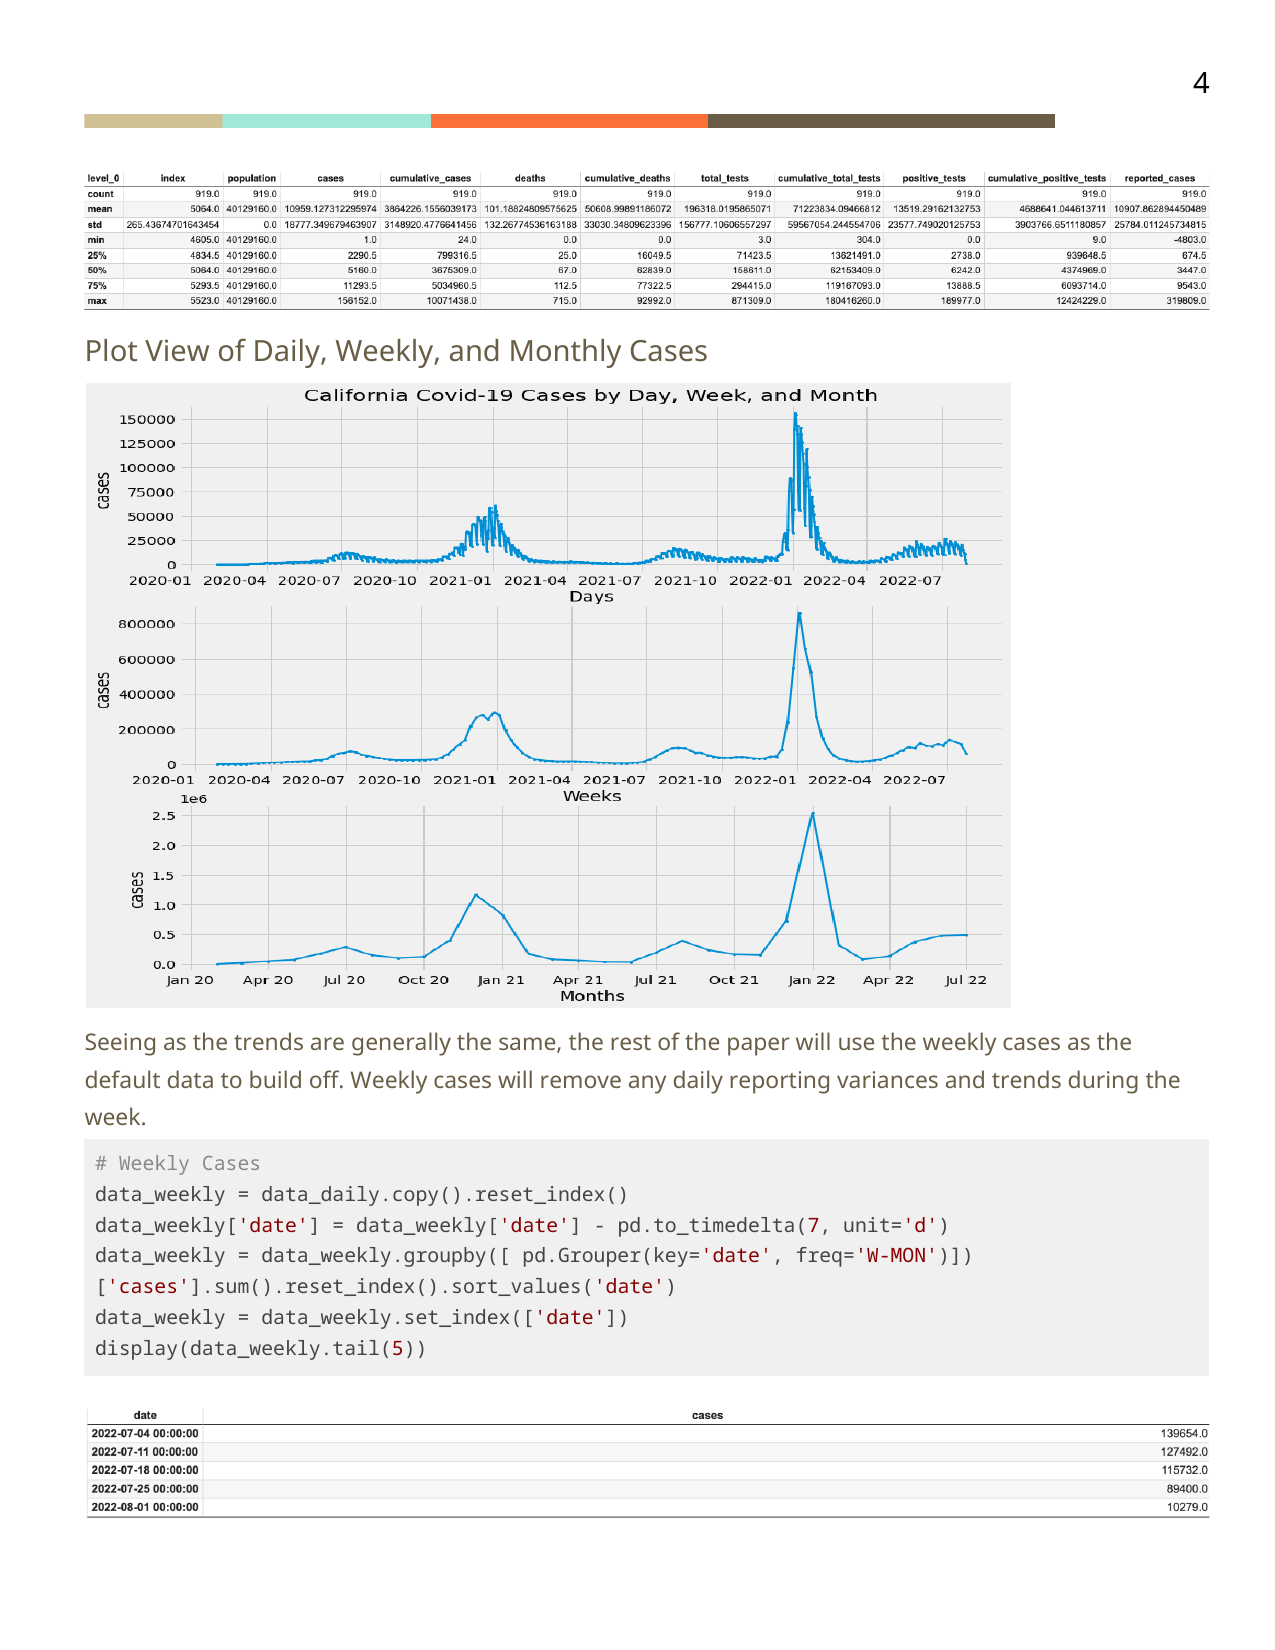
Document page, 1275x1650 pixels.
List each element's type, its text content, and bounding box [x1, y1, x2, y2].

text Seeing as the trends are generally the same, the rest of the paper will use the weekly cases as the default data to build off. Weekly cases will remove any daily reporting variances and trends during the week. [84, 1026, 1209, 1132]
picture [84, 172, 1210, 310]
picture [84, 114, 1055, 128]
table_header # Weekly Cases data_weekly = data_daily.copy().reset_index() data_weekly['date'] = data_weekly['date'] - pd.to_timedelta(7, unit='d') data_weekly = data_weekly.groupby([ pd.Grouper(key='date', freq='W-MON')])['cases'].sum().reset_index().sort_values('date') data_weekly = data_weekly.set_index(['date']) display(data_weekly.tail(5)) [84, 1139, 1209, 1376]
subtitle Plot View of Daily, Weekly, and Monthly Cases [84, 330, 1209, 370]
picture [84, 1409, 1210, 1518]
picture [84, 382, 1015, 1008]
